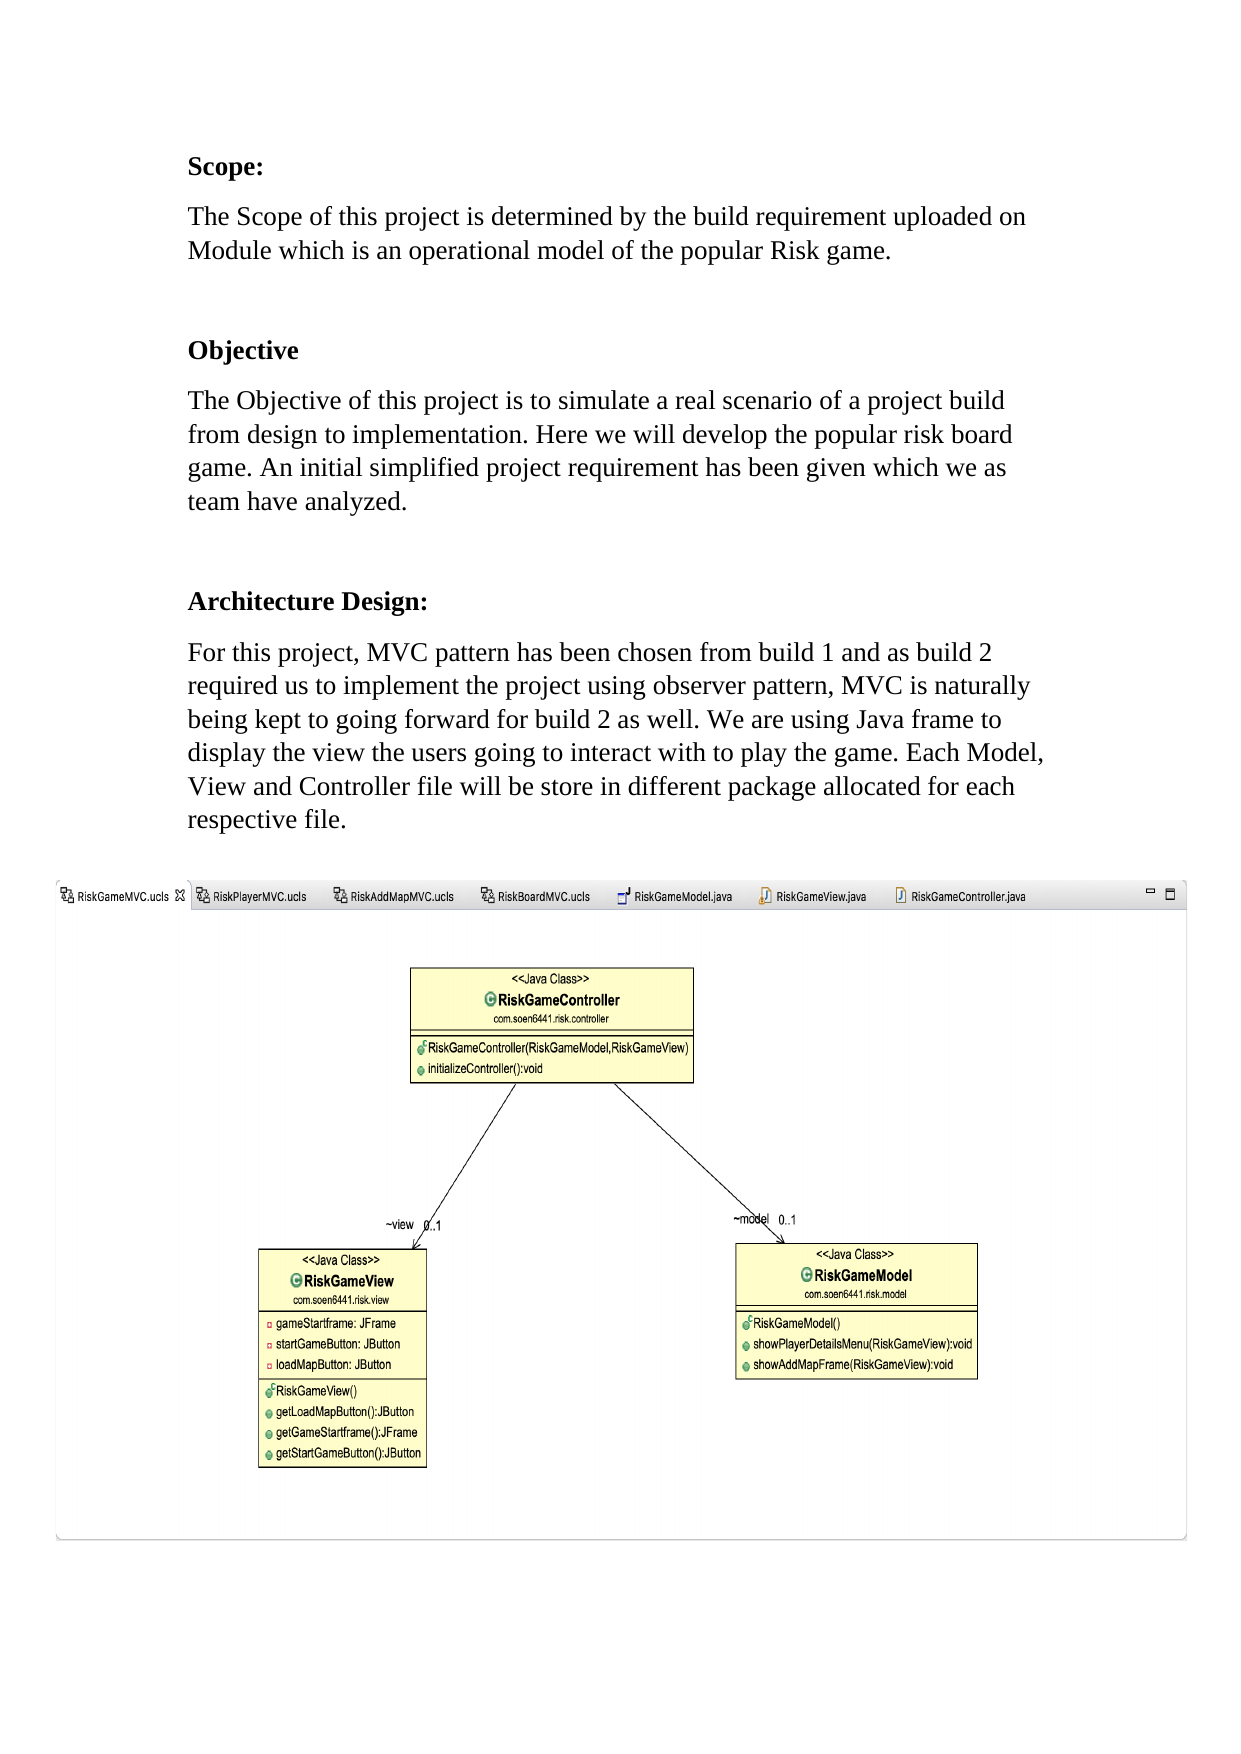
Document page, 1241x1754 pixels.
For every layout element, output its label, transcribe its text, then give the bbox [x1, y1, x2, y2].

text For this project, MVC pattern has been chosen from build 1 and as build 2 required us to implement the project using observer pattern, MVC is naturally being kept to going forward for build 2 as well. We are using Java frame to display the view the users going to interact with to play the game. Each Model, View and Controller file will be store in different package allocated for each respective file. [187, 636, 1053, 834]
picture [55, 880, 1188, 1541]
text Architecture Design: [187, 585, 1053, 617]
text Objective [187, 334, 1053, 365]
text Scope: [187, 150, 1053, 181]
text The Objective of this project is to simulate a real scenario of a project build from design to implementation. Here we will develop the popular risk board game. An initial simplified project requirement has been given which we as team have analyzed. [187, 384, 1053, 516]
text The Scope of this project is determined by the build requirement uploaded on Module which is an operational model of the popular Risk game. [187, 200, 1053, 265]
